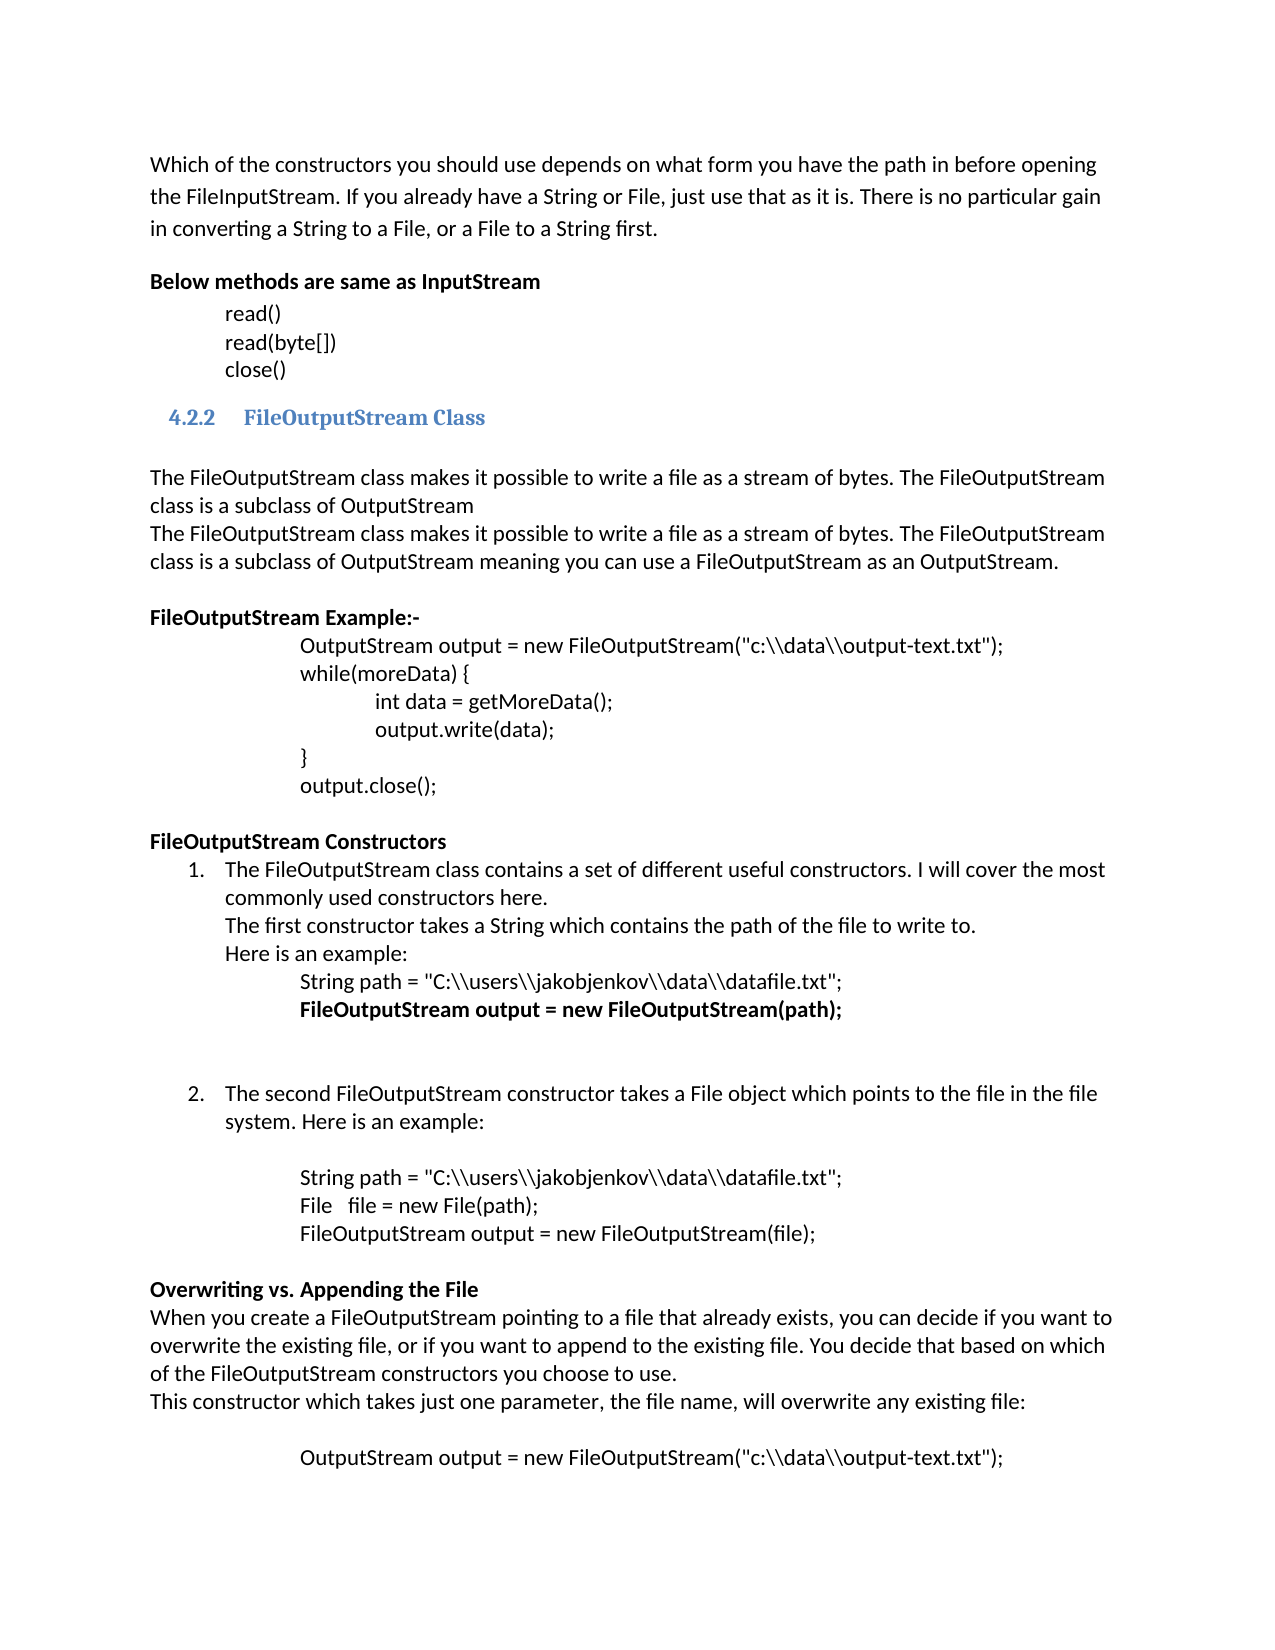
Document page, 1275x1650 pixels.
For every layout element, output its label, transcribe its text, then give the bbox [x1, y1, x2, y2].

text When you create a FileOutputStream pointing to a file that already exists, you can decide if you want to overwrite the existing file, or if you want to append to the existing file. You decide that based on which of the FileOutputStream constructors you choose to use. [150, 1303, 1125, 1387]
text output.close(); [225, 771, 1125, 799]
text read(byte[]) [225, 328, 1125, 356]
text int data = getMoreData(); [225, 687, 1125, 715]
text The first constructor takes a String which contains the path of the file to write to. [150, 911, 1125, 939]
text output.write(data); [225, 715, 1125, 743]
text Below methods are same as InputStream [150, 267, 1125, 295]
text Which of the constructors you should use depends on what form you have the path in before opening the FileInputStream. If you already have a String or File, just use that as it is. There is no particular gain in converting a String to a File, or a File to a String first. [150, 150, 1125, 242]
text OutputStream output = new FileOutputStream("c:\\data\\output-text.txt"); [225, 631, 1125, 659]
list The FileOutputStream class contains a set of different useful constructors. I will cover the most commonly used constructors here. [187, 855, 1125, 911]
text Here is an example: [150, 939, 1125, 967]
text String path = "C:\\users\\jakobjenkov\\data\\datafile.txt"; [225, 967, 1125, 995]
list The second FileOutputStream constructor takes a File object which points to the file in the file system. Here is an example: [187, 1079, 1125, 1135]
text OutputStream output = new FileOutputStream("c:\\data\\output-text.txt"); [225, 1443, 1125, 1471]
text close() [225, 356, 1125, 384]
text } [225, 743, 1125, 771]
text File file = new File(path); [225, 1191, 1125, 1219]
text The FileOutputStream class makes it possible to write a file as a stream of bytes. The FileOutputStream class is a subclass of OutputStream [150, 463, 1125, 519]
text read() [225, 299, 1125, 328]
text FileOutputStream output = new FileOutputStream(file); [225, 1219, 1125, 1247]
text This constructor which takes just one parameter, the file name, will overwrite any existing file: [150, 1387, 1125, 1415]
text The FileOutputStream class makes it possible to write a file as a stream of bytes. The FileOutputStream class is a subclass of OutputStream meaning you can use a FileOutputStream as an OutputStream. [150, 519, 1125, 575]
text FileOutputStream Constructors [150, 827, 1125, 855]
text FileOutputStream Example:- [150, 603, 1125, 631]
text FileOutputStream output = new FileOutputStream(path); [225, 995, 1125, 1023]
text Overwriting vs. Appending the File [150, 1275, 1125, 1303]
text while(moreData) { [225, 659, 1125, 687]
text String path = "C:\\users\\jakobjenkov\\data\\datafile.txt"; [225, 1163, 1125, 1191]
subtitle FileOutputStream Class [169, 404, 1125, 431]
